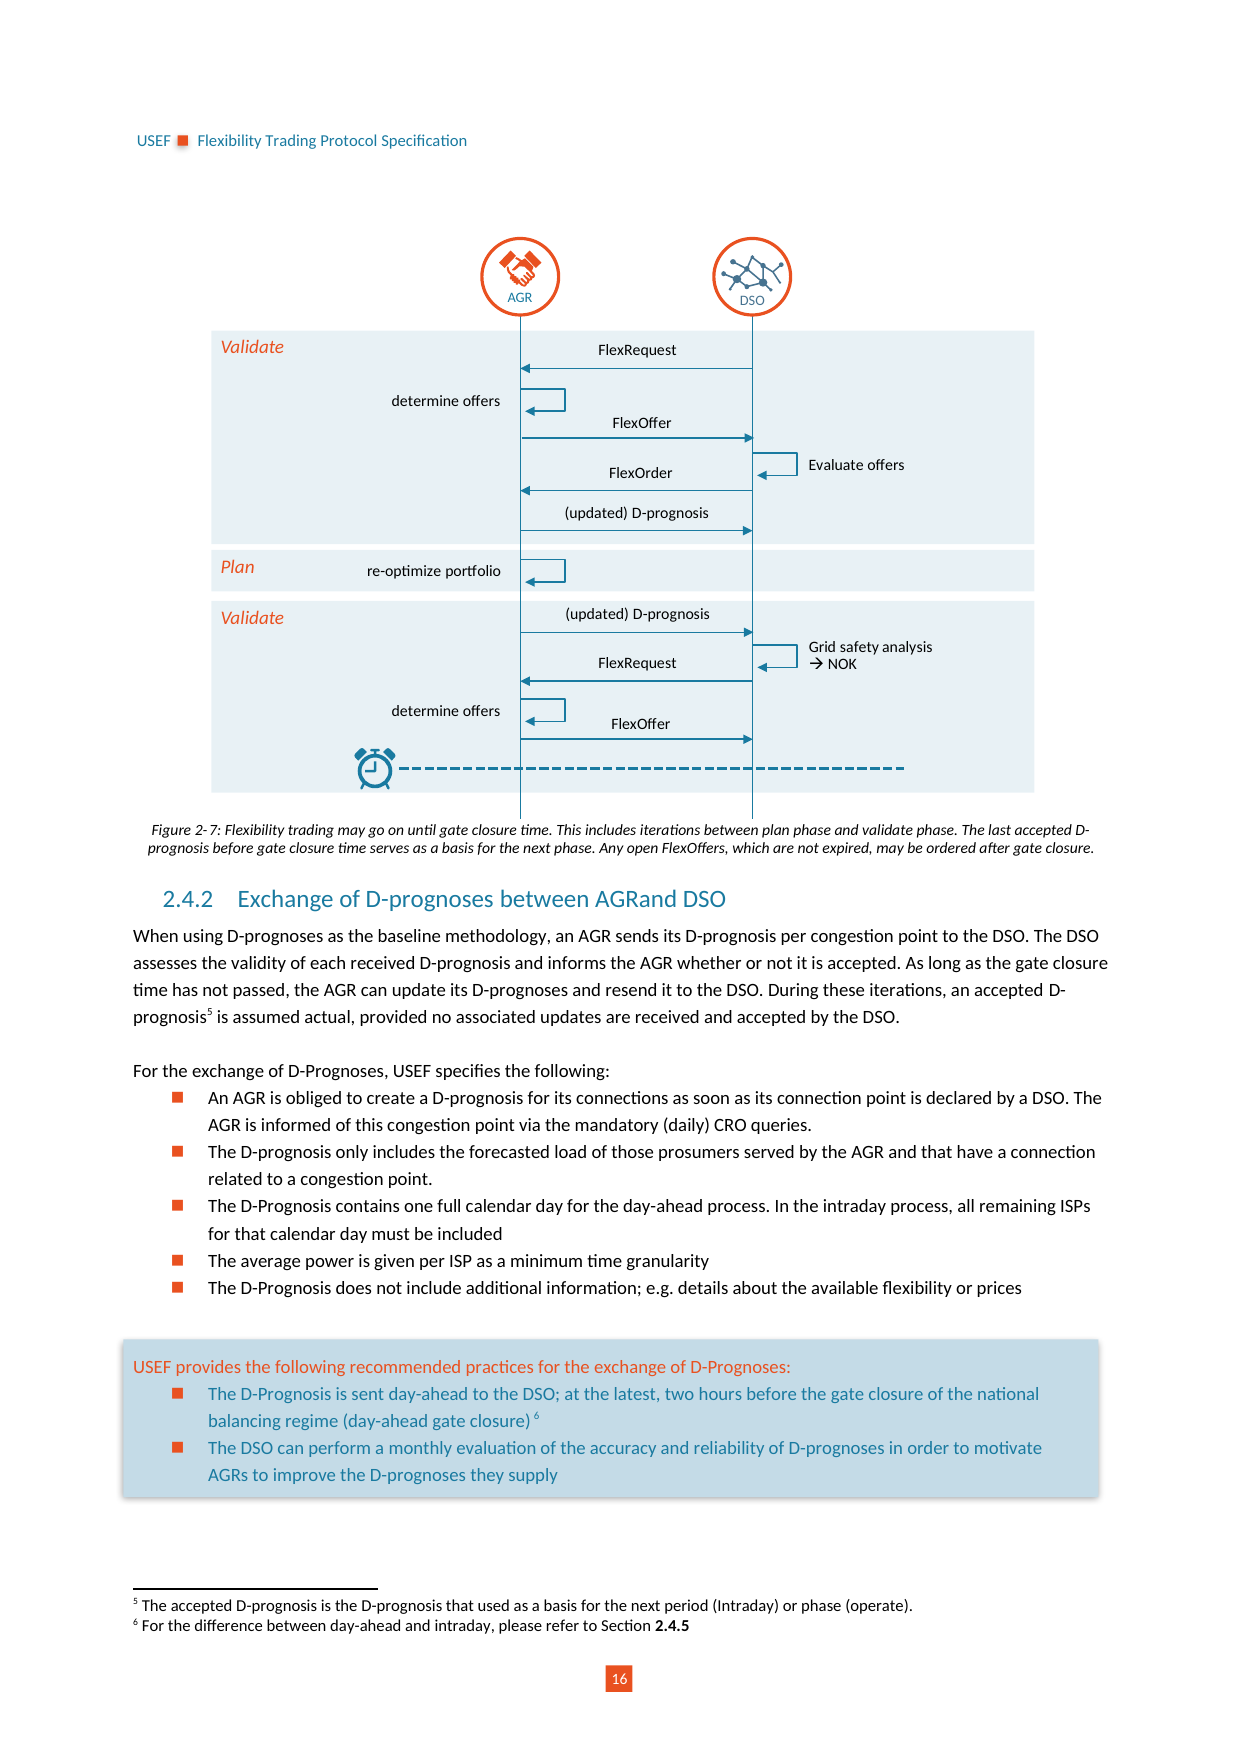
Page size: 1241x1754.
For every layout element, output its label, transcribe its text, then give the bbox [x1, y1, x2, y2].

list The D-Prognosis does not include additional information; e.g. details about the available flexibility or prices [170, 1272, 1110, 1299]
text When using D-prognoses as the baseline methodology, an AGR sends its D-prognosis per congestion point to the DSO. The DSO assesses the validity of each received D-prognosis and informs the AGR whether or not it is accepted. As long as the gate closure time has not passed, the AGR can update its D-prognoses and resend it to the DSO. During these iterations, an accepted D-prognosis is assumed actual, provided no associated updates are received and accepted by the DSO. [133, 919, 1110, 1028]
text Figure 2-7: Flexibility trading may go on until gate closure time. This includes iterations between plan phase and validate phase. The last accepted D-prognosis before gate closure time serves as a basis for the next phase. Any open FlexOffers, which are not expired, may be ordered after gate closure. [133, 820, 1110, 858]
list The D-prognosis only includes the forecasted load of those prosumers served by the AGR and that have a connection related to a congestion point. [170, 1136, 1110, 1190]
list The D-Prognosis contains one full calendar day for the day-ahead process. In the intraday process, all remaining ISPs for that calendar day must be included [170, 1190, 1110, 1244]
list The D-Prognosis is sent day-ahead to the DSO; at the latest, two hours before the gate closure of the national balancing regime (day-ahead gate closure) [170, 1378, 1110, 1432]
list The DSO can perform a monthly evaluation of the accuracy and reliability of D-prognoses in order to motivate AGRs to improve the D-prognoses they supply [170, 1432, 1110, 1486]
text USEF provides the following recommended practices for the exchange of D-Prognoses: [133, 1351, 1110, 1378]
text For the exchange of D-Prognoses, USEF specifies the following: [133, 1055, 1110, 1082]
list An AGR is obliged to create a D-prognosis for its connections as soon as its connection point is declared by a DSO. The AGR is informed of this congestion point via the mandatory (daily) CRO queries. [170, 1082, 1110, 1136]
subtitle Exchange of D-prognoses between AGRand DSO [162, 883, 1110, 913]
list The average power is given per ISP as a minimum time granularity [170, 1244, 1110, 1272]
